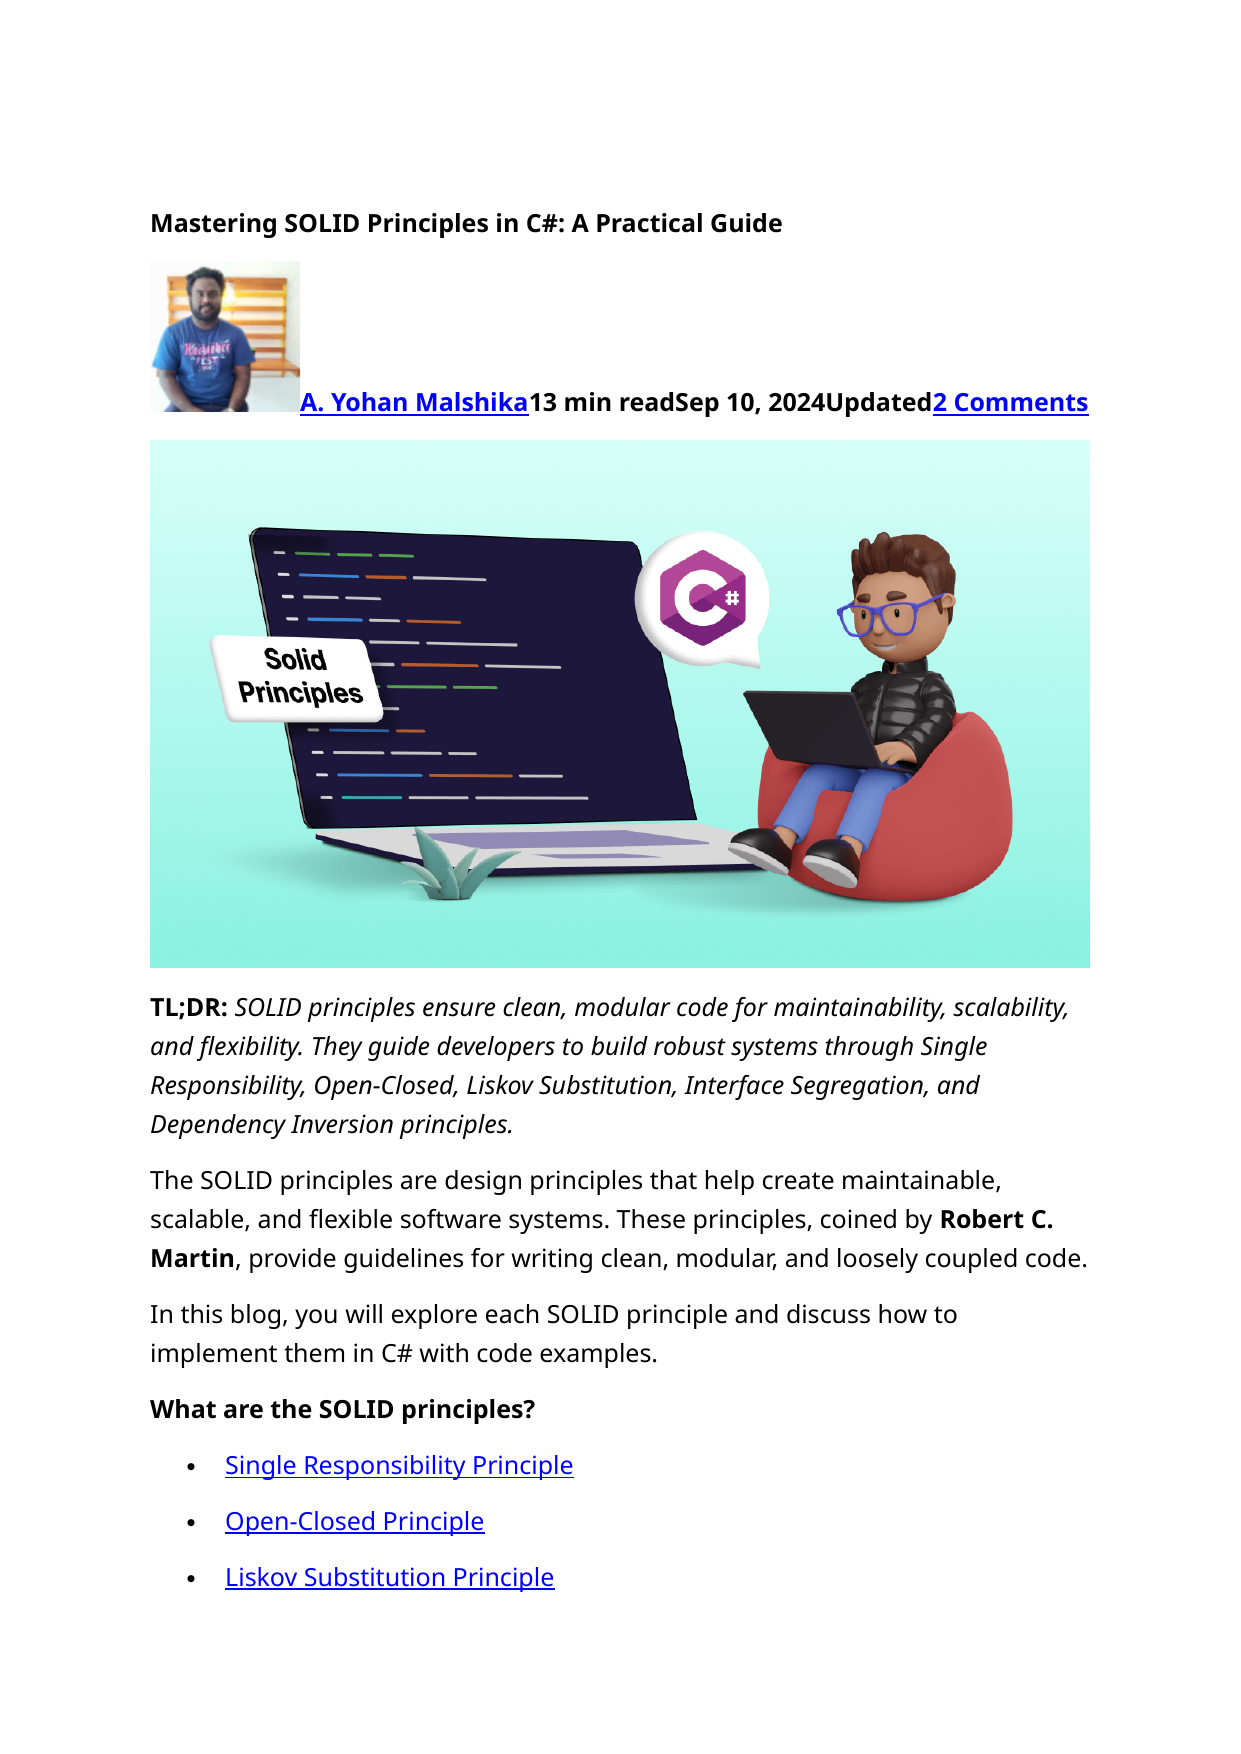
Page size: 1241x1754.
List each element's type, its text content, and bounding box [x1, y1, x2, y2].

picture [150, 440, 1091, 968]
text What are the SOLID principles? [150, 1392, 1090, 1426]
text A. Yohan Malshika13 min readSep 10, 2024Updated2 Comments [150, 262, 1090, 419]
text Mastering SOLID Principles in C#: A Practical Guide [150, 206, 1090, 240]
list Single Responsibility Principle [187, 1448, 1090, 1482]
text The SOLID principles are design principles that help create maintainable, scalable, and flexible software systems. These principles, coined by Robert C. Martin, provide guidelines for writing clean, modular, and loosely coupled code. [150, 1163, 1090, 1275]
text In this blog, you will explore each SOLID principle and discuss how to implement them in C# with code examples. [150, 1297, 1090, 1370]
picture [150, 261, 300, 412]
list Open-Closed Principle [187, 1503, 1090, 1538]
text TL;DR: SOLID principles ensure clean, modular code for maintainability, scalability, and flexibility. They guide developers to build robust systems through Single Responsibility, Open-Closed, Liskov Substitution, Interface Segregation, and Dependency Inversion principles. [150, 989, 1090, 1141]
list Liskov Substitution Principle [187, 1559, 1090, 1593]
